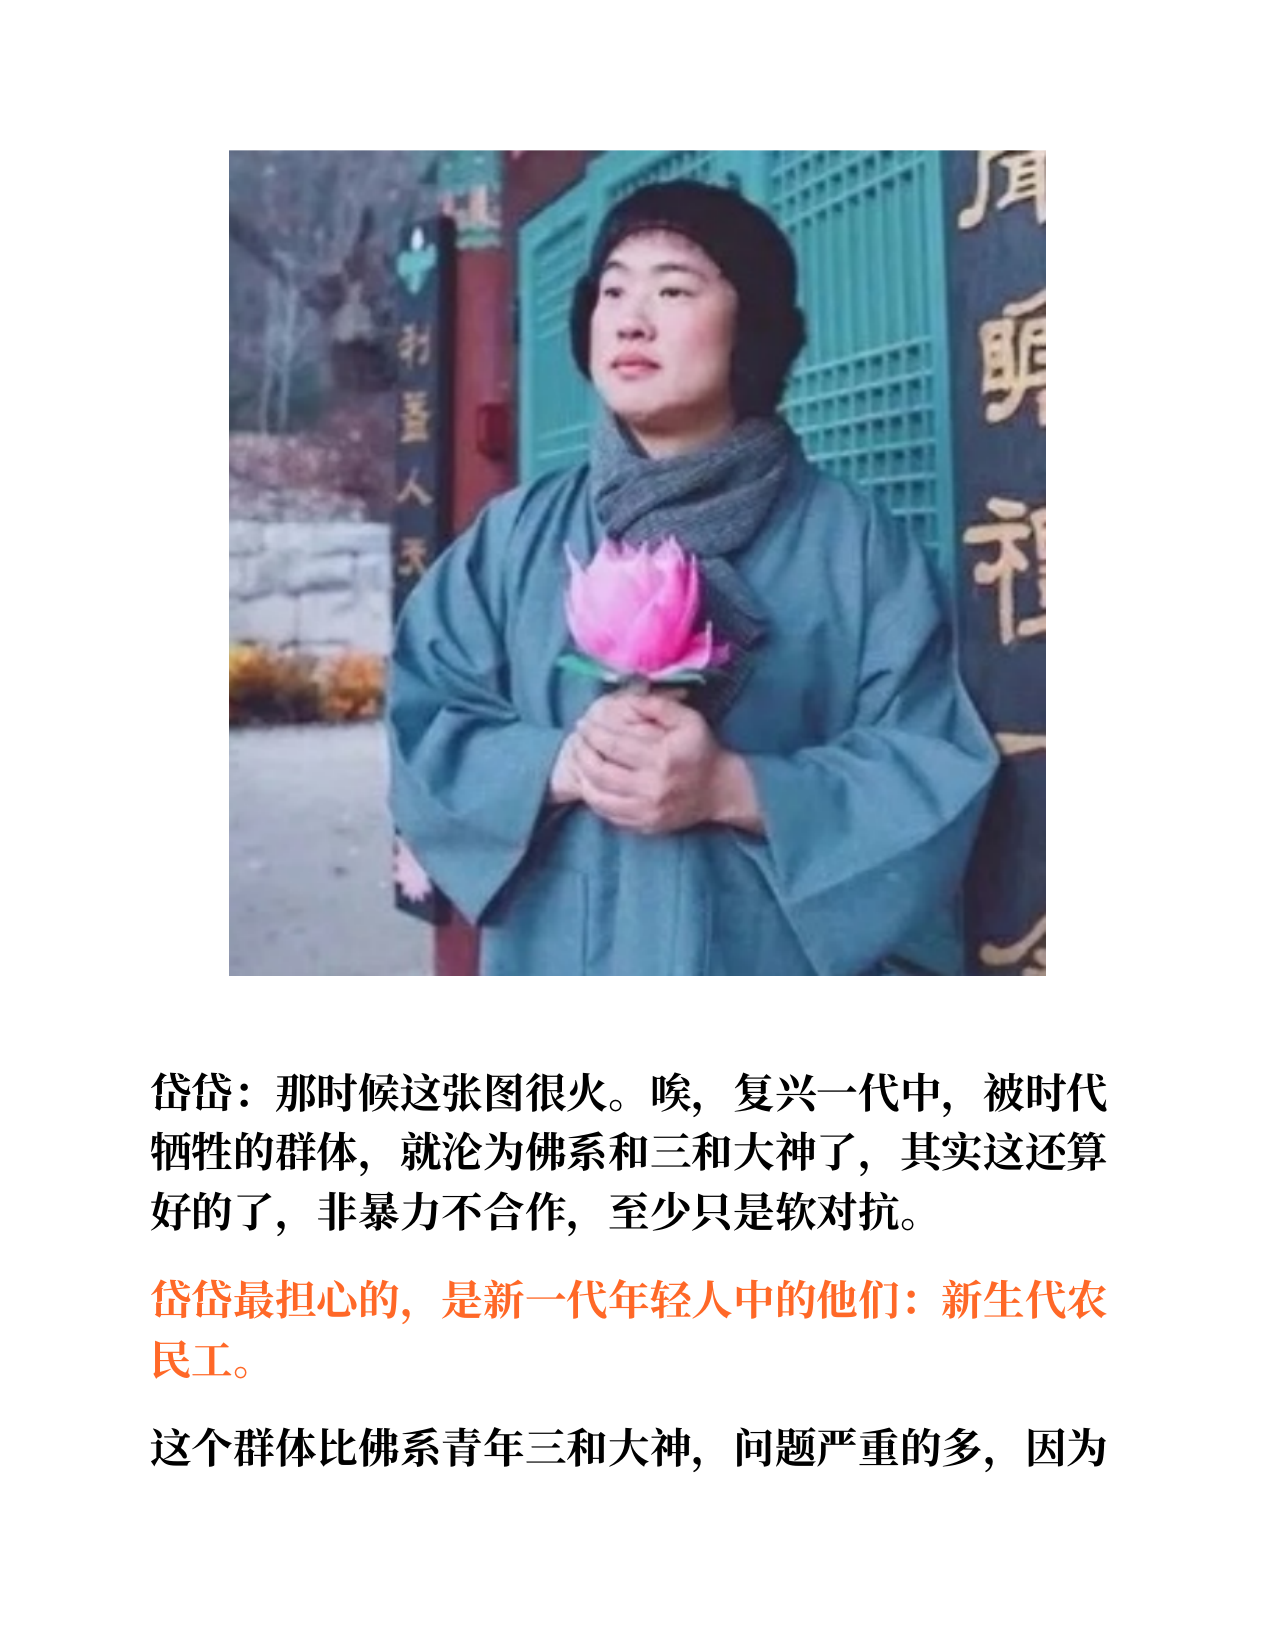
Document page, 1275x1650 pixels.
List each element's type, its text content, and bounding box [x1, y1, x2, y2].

text 岱岱最担心的，是新一代年轻人中的他们：新生代农民工。 [150, 1268, 1125, 1388]
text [150, 1416, 1125, 1476]
picture [229, 150, 1046, 976]
text 岱岱：那时候这张图很火。唉，复兴一代中，被时代牺牲的群体，就沦为佛系和三和大神了，其实这还算好的了，非暴力不合作，至少只是软对抗。 [150, 1060, 1125, 1240]
